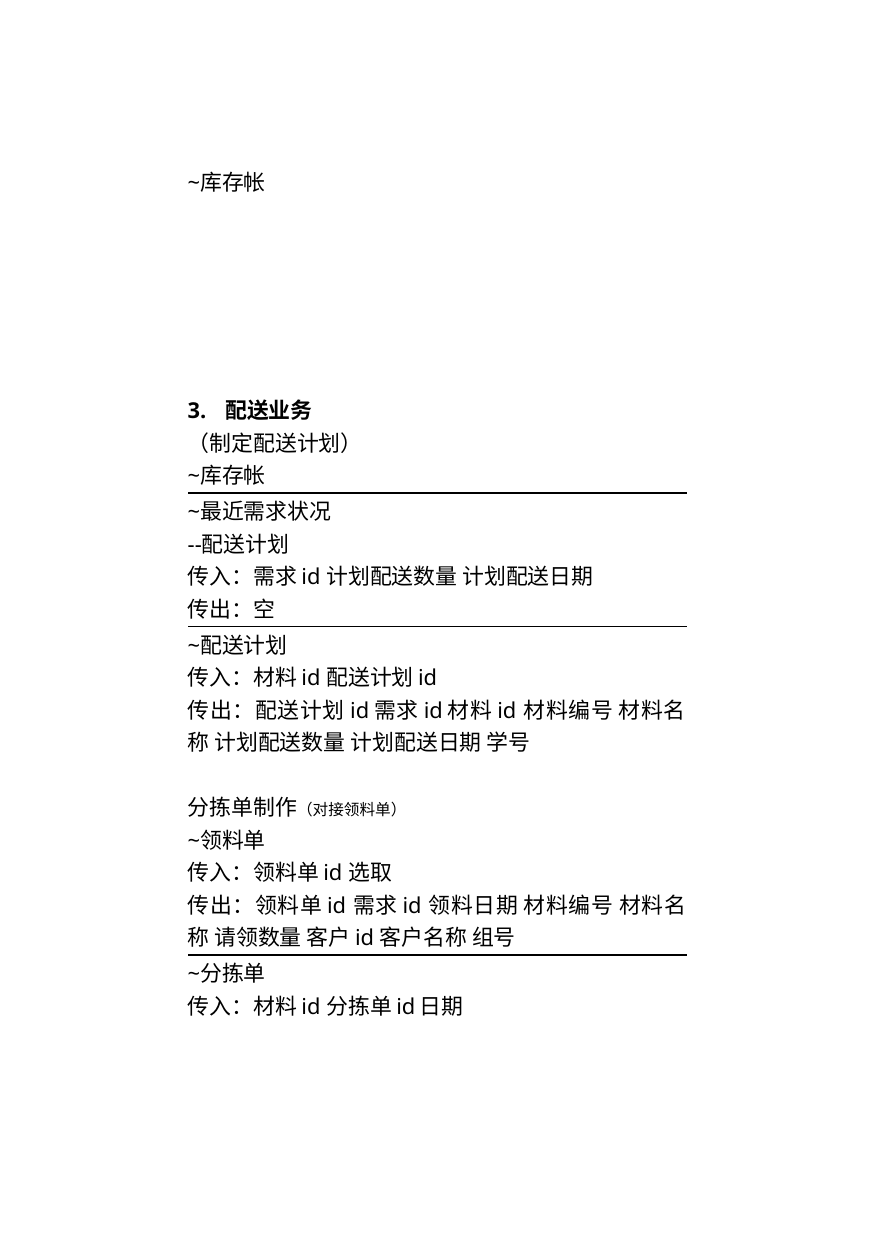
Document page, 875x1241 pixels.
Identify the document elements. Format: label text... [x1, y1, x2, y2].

text ~配送计划 [187, 627, 687, 660]
text 传出：空 [187, 591, 687, 627]
text 传入：材料id 配送计划id [187, 660, 687, 692]
text （制定配送计划） [187, 425, 687, 458]
text 分拣单制作（对接领料单） [187, 790, 687, 822]
text ~库存帐 [187, 458, 687, 494]
text 传出：领料单id 需求id 领料日期 材料编号 材料名称 请领数量 客户id 客户名称 组号 [187, 887, 687, 956]
text 传出：配送计划id需求id材料id 材料编号 材料名称 计划配送数量 计划配送日期 学号 [187, 692, 687, 757]
list 配送业务 [187, 393, 687, 425]
text 传入：材料id 分拣单id日期 [187, 988, 687, 1021]
text 传入：需求id 计划配送数量 计划配送日期 [187, 559, 687, 591]
text 传入：领料单id 选取 [187, 855, 687, 887]
text --配送计划 [187, 526, 687, 559]
text ~领料单 [187, 822, 687, 855]
text ~最近需求状况 [187, 494, 687, 526]
text ~分拣单 [187, 956, 687, 988]
text ~库存帐 [187, 165, 687, 198]
